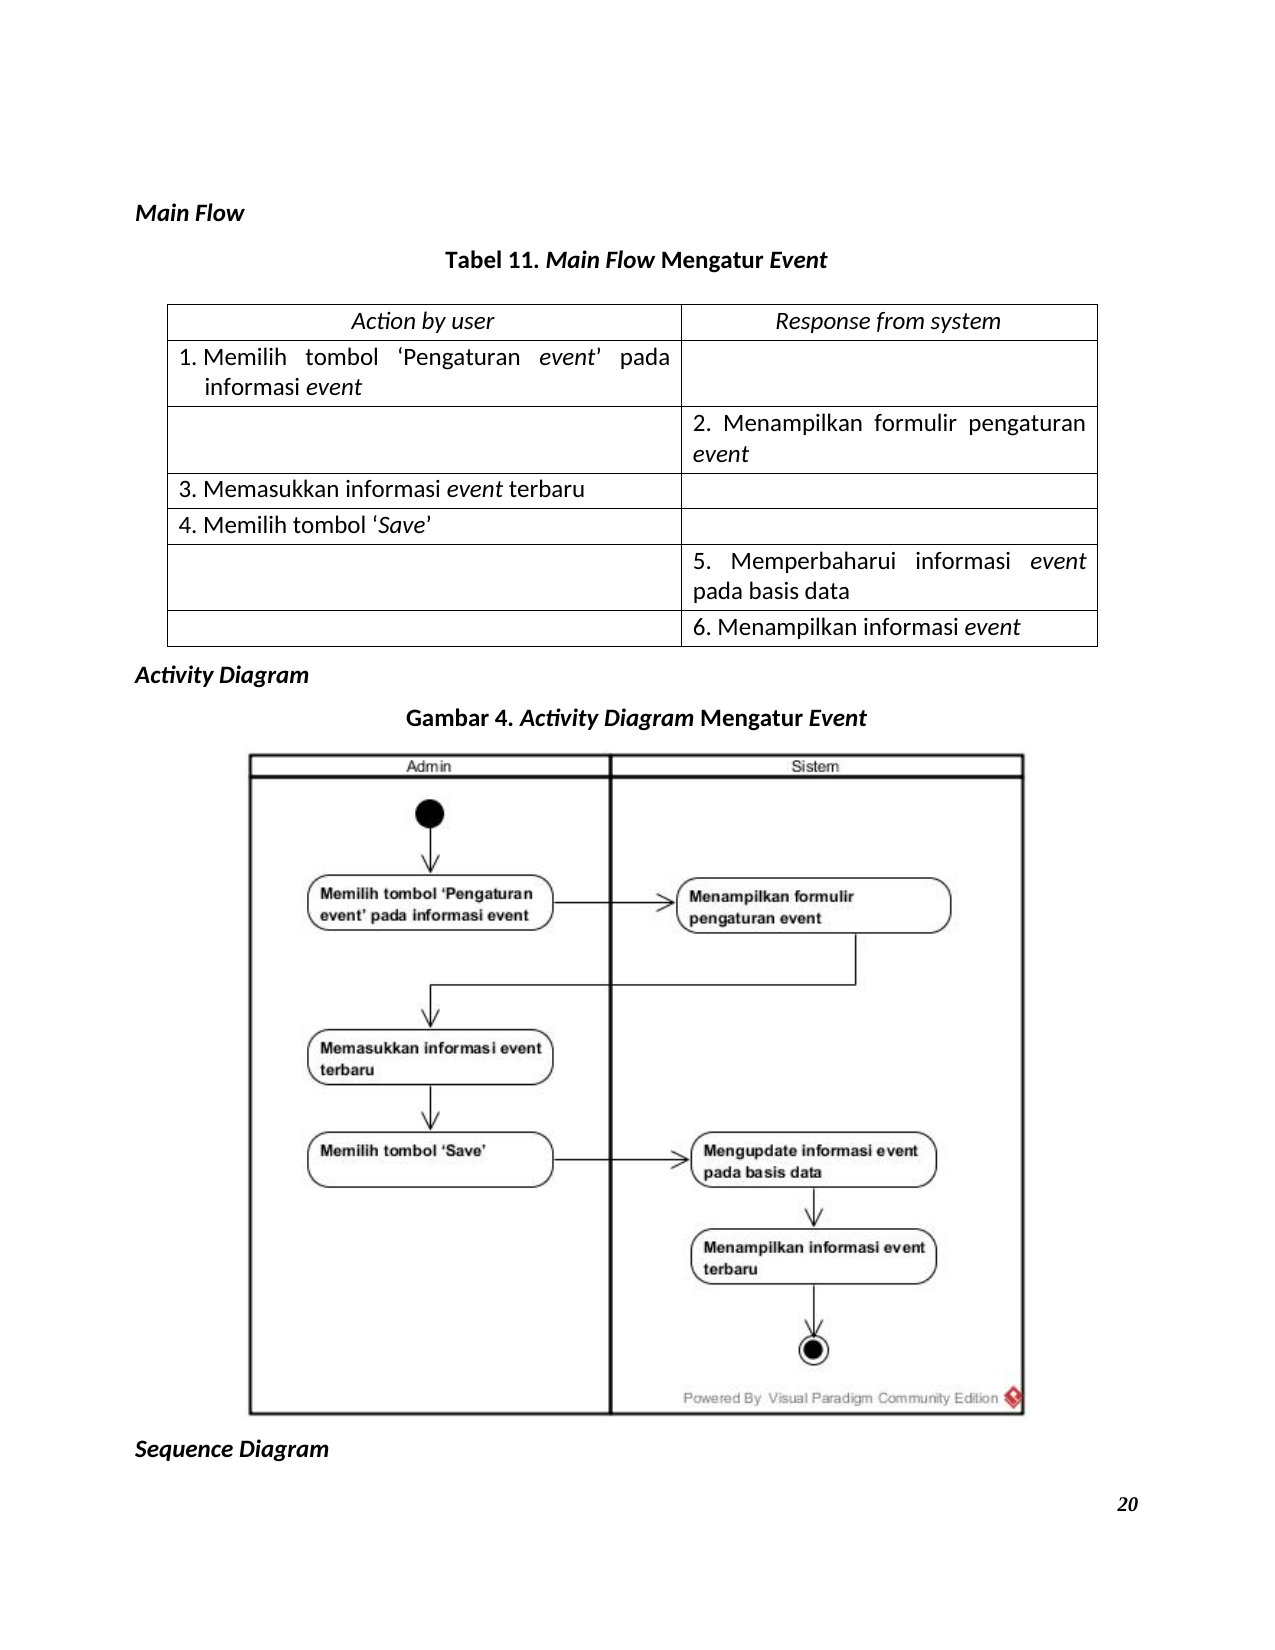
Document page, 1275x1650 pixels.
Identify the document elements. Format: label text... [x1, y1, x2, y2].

list Main Flow [135, 197, 1140, 228]
table_cell Memilih tombol ‘Pengaturan event’ pada informasi event [168, 341, 681, 406]
table_header Action by user [168, 305, 681, 340]
table_cell [682, 474, 1097, 508]
table_cell [682, 341, 1097, 406]
table_cell 4. Memilih tombol ‘Save’ [168, 509, 681, 544]
text Gambar 4. Activity Diagram Mengatur Event [135, 702, 1140, 733]
table_cell [168, 545, 681, 610]
table_cell 6. Menampilkan informasi event [682, 611, 1097, 646]
table_cell [168, 611, 681, 646]
text Sequence Diagram [135, 1434, 1140, 1464]
table_cell 5. Memperbaharui informasi event pada basis data [682, 545, 1097, 610]
table_cell [168, 407, 681, 472]
text Activity Diagram [135, 330, 1140, 690]
table_cell 3. Memasukkan informasi event terbaru [168, 474, 681, 508]
table_cell [682, 509, 1097, 544]
table_cell 2. Menampilkan formulir pengaturan event [682, 407, 1097, 472]
table_header Response from system [682, 305, 1097, 340]
picture [244, 749, 1031, 1422]
text Tabel 11. Main Flow Mengatur Event [135, 244, 1140, 275]
